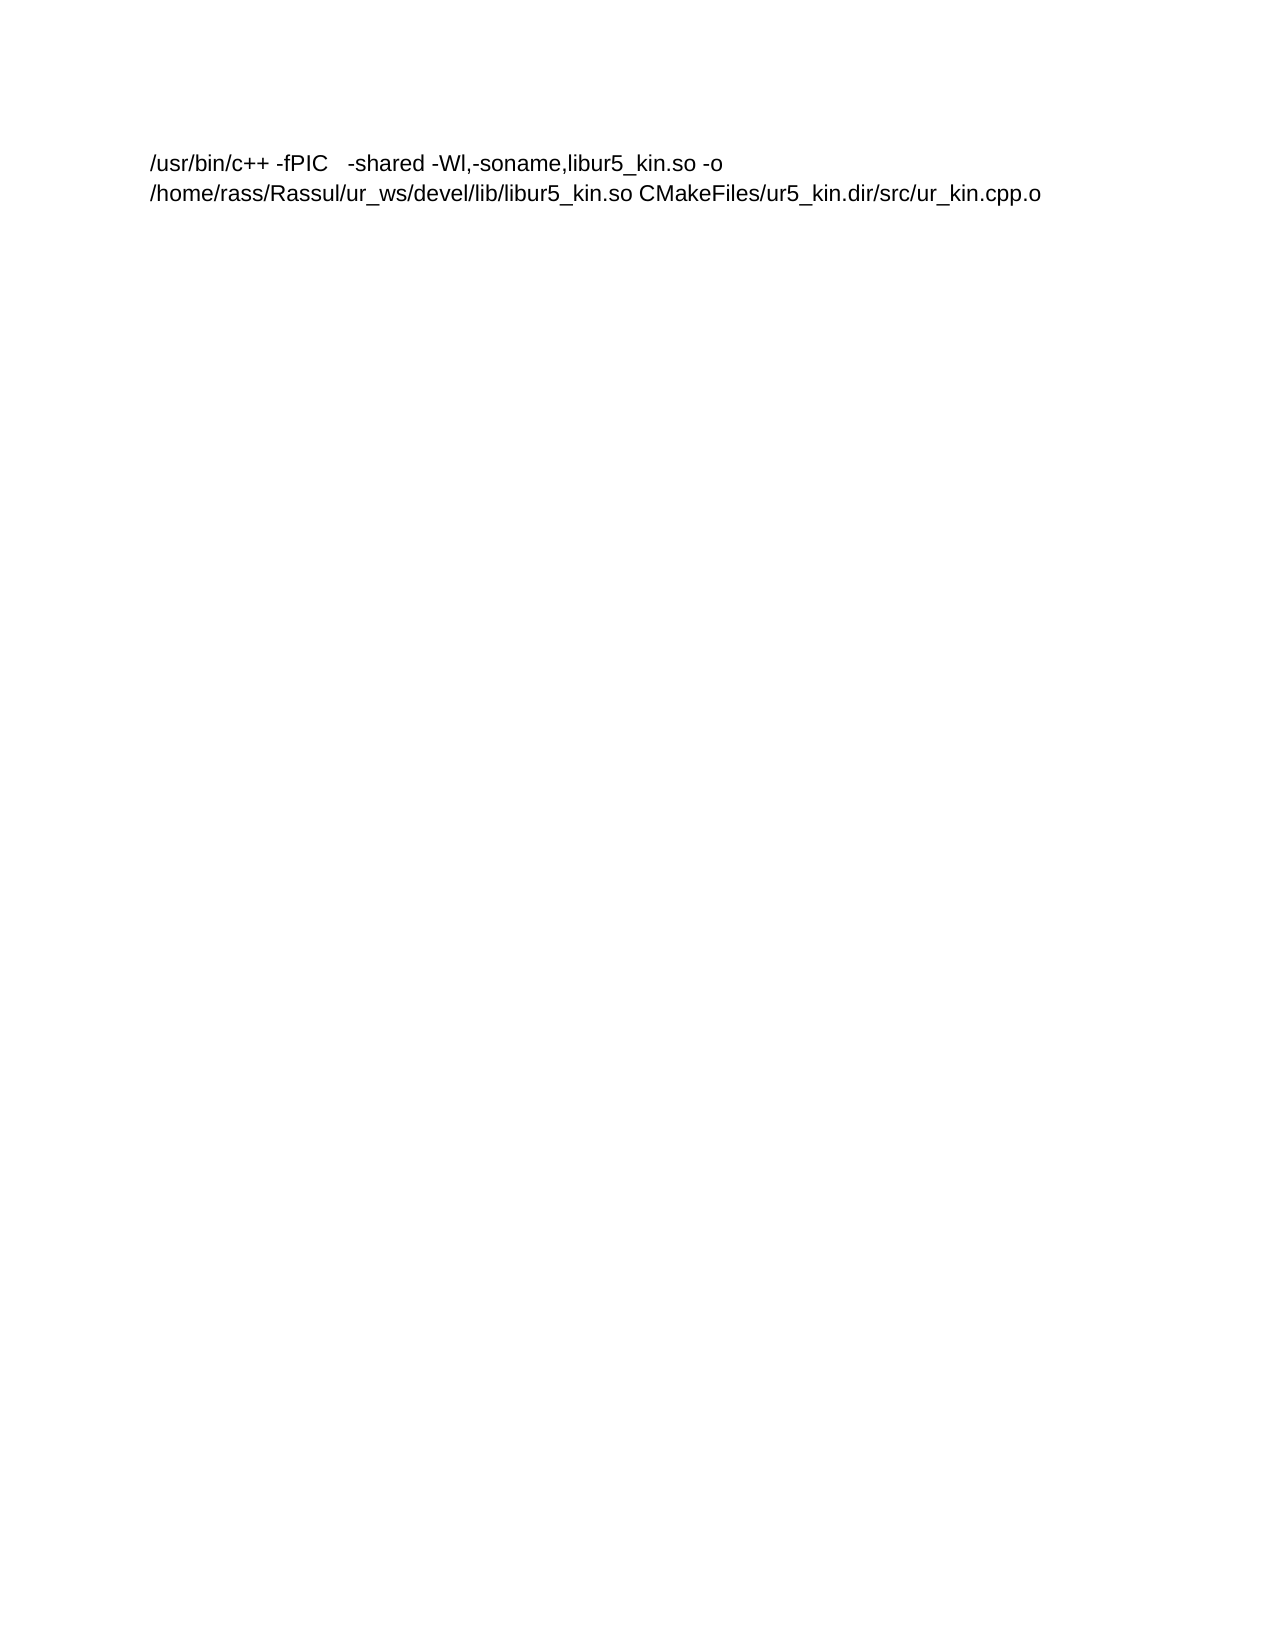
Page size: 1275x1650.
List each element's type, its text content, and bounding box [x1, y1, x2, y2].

text /usr/bin/c++ -fPIC -shared -Wl,-soname,libur5_kin.so -o /home/rass/Rassul/ur_ws/devel/lib/libur5_kin.so CMakeFiles/ur5_kin.dir/src/ur_kin.cpp.o [150, 150, 1125, 207]
